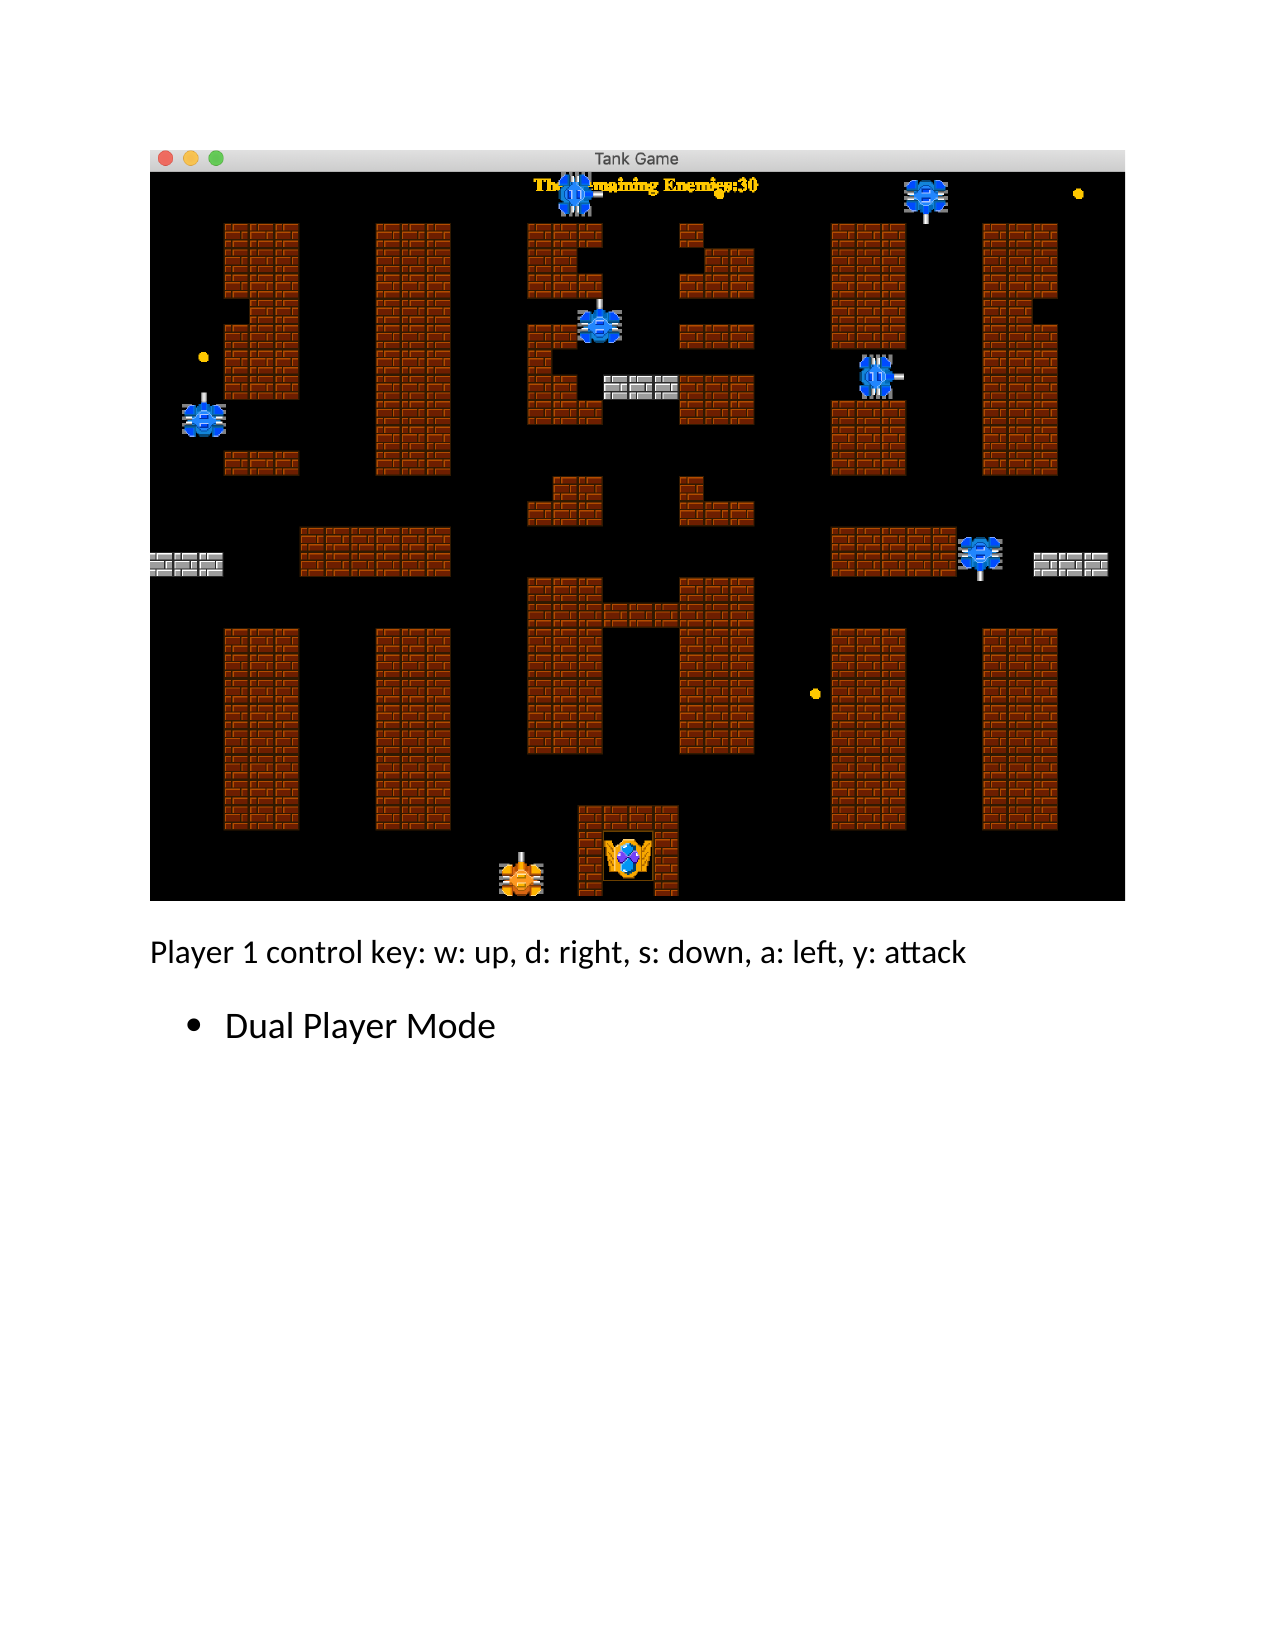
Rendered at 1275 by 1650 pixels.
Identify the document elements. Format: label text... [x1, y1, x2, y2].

list Dual Player Mode [187, 1002, 1125, 1048]
text Player 1 control key: w: up, d: right, s: down, a: left, y: attack [150, 931, 1125, 971]
picture [150, 150, 1125, 901]
